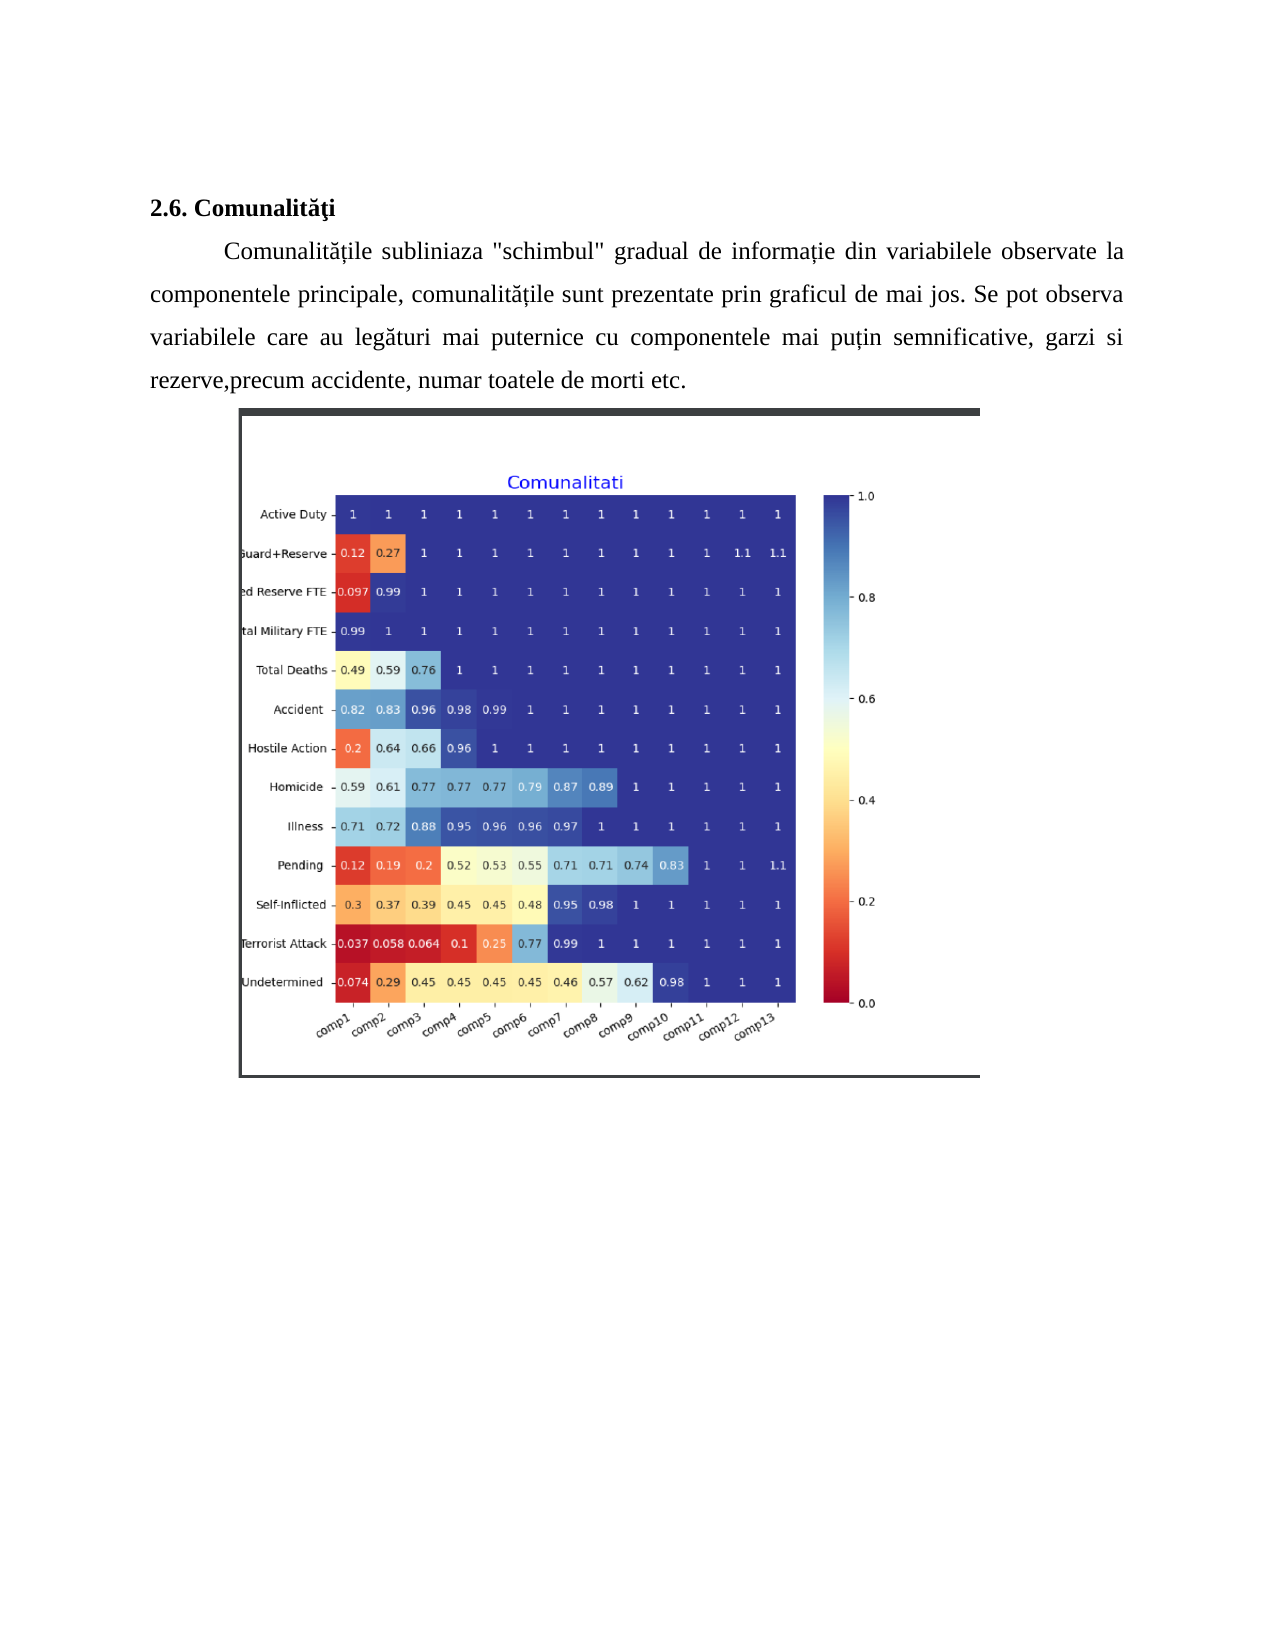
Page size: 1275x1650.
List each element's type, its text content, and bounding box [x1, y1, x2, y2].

text Comunalitățile subliniaza "schimbul" gradual de informație din variabilele observate la componentele principale, comunalitățile sunt prezentate prin graficul de mai jos. Se pot observa variabilele care au legături mai puternice cu componentele mai puțin semnificative, garzi si rezerve,precum accidente, numar toatele de morti etc. [150, 236, 1125, 394]
picture [238, 408, 980, 1078]
text 2.6. Comunalităţi [150, 193, 1125, 222]
